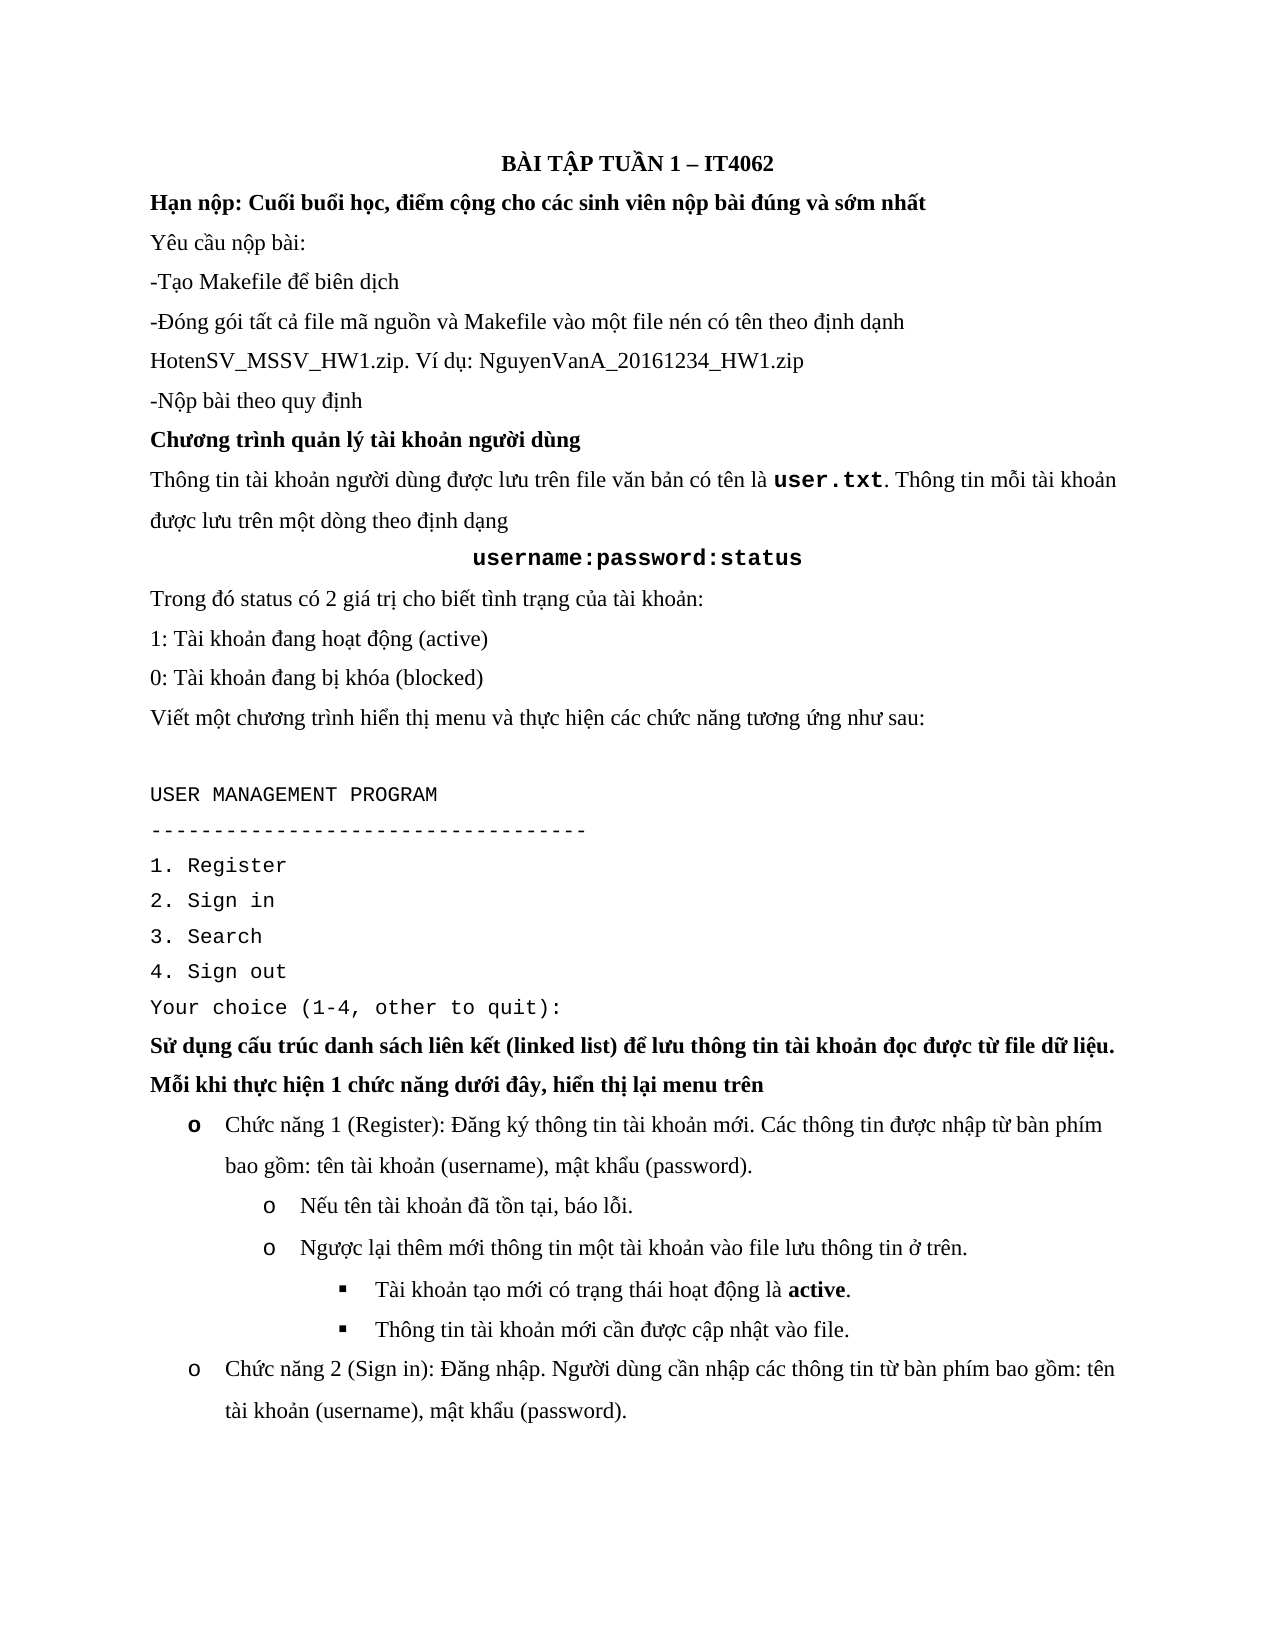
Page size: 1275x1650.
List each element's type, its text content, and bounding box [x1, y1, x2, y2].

text 3. Search [150, 926, 1125, 949]
text BÀI TẬP TUẦN 1 – IT4062 [150, 150, 1125, 176]
text Sử dụng cấu trúc danh sách liên kết (linked list) để lưu thông tin tài khoản đọc được từ file dữ liệu. [150, 1032, 1125, 1058]
text -Nộp bài theo quy định [150, 387, 1125, 413]
text Yêu cầu nộp bài: [150, 229, 1125, 255]
list Ngược lại thêm mới thông tin một tài khoản vào file lưu thông tin ở trên. [262, 1234, 1125, 1262]
list Nếu tên tài khoản đã tồn tại, báo lỗi. [262, 1192, 1125, 1220]
text 4. Sign out [150, 961, 1125, 985]
text username:password:status [150, 547, 1125, 573]
list Thông tin tài khoản mới cần được cập nhật vào file. [337, 1316, 1125, 1342]
text Viết một chương trình hiển thị menu và thực hiện các chức năng tương ứng như sau: [150, 704, 1125, 730]
list Chức năng 2 (Sign in): Đăng nhập. Người dùng cần nhập các thông tin từ bàn phím bao gồm: tên tài khoản (username), mật khẩu (password). [187, 1355, 1125, 1423]
text -Đóng gói tất cả file mã nguồn và Makefile vào một file nén có tên theo định dạnh [150, 308, 1125, 334]
text Mỗi khi thực hiện 1 chức năng dưới đây, hiển thị lại menu trên [150, 1072, 1125, 1098]
text ----------------------------------- [150, 819, 1125, 843]
text Chương trình quản lý tài khoản người dùng [150, 426, 1125, 453]
list Chức năng 1 (Register): Đăng ký thông tin tài khoản mới. Các thông tin được nhập từ bàn phím bao gồm: tên tài khoản (username), mật khẩu (password). [187, 1111, 1125, 1179]
text HotenSV_MSSV_HW1.zip. Ví dụ: NguyenVanA_20161234_HW1.zip [150, 347, 1125, 374]
text 1. Register [150, 855, 1125, 879]
text Your choice (1-4, other to quit): [150, 997, 1125, 1020]
text 1: Tài khoản đang hoạt động (active) [150, 625, 1125, 651]
text Trong đó status có 2 giá trị cho biết tình trạng của tài khoản: [150, 586, 1125, 612]
text 2. Sign in [150, 890, 1125, 914]
list Tài khoản tạo mới có trạng thái hoạt động là active. [337, 1276, 1125, 1303]
text Hạn nộp: Cuối buổi học, điểm cộng cho các sinh viên nộp bài đúng và sớm nhất [150, 189, 1125, 216]
text -Tạo Makefile để biên dịch [150, 268, 1125, 295]
text 0: Tài khoản đang bị khóa (blocked) [150, 664, 1125, 691]
text USER MANAGEMENT PROGRAM [150, 784, 1125, 808]
text Thông tin tài khoản người dùng được lưu trên file văn bản có tên là user.txt. Thông tin mỗi tài khoản được lưu trên một dòng theo định dạng [150, 466, 1125, 533]
